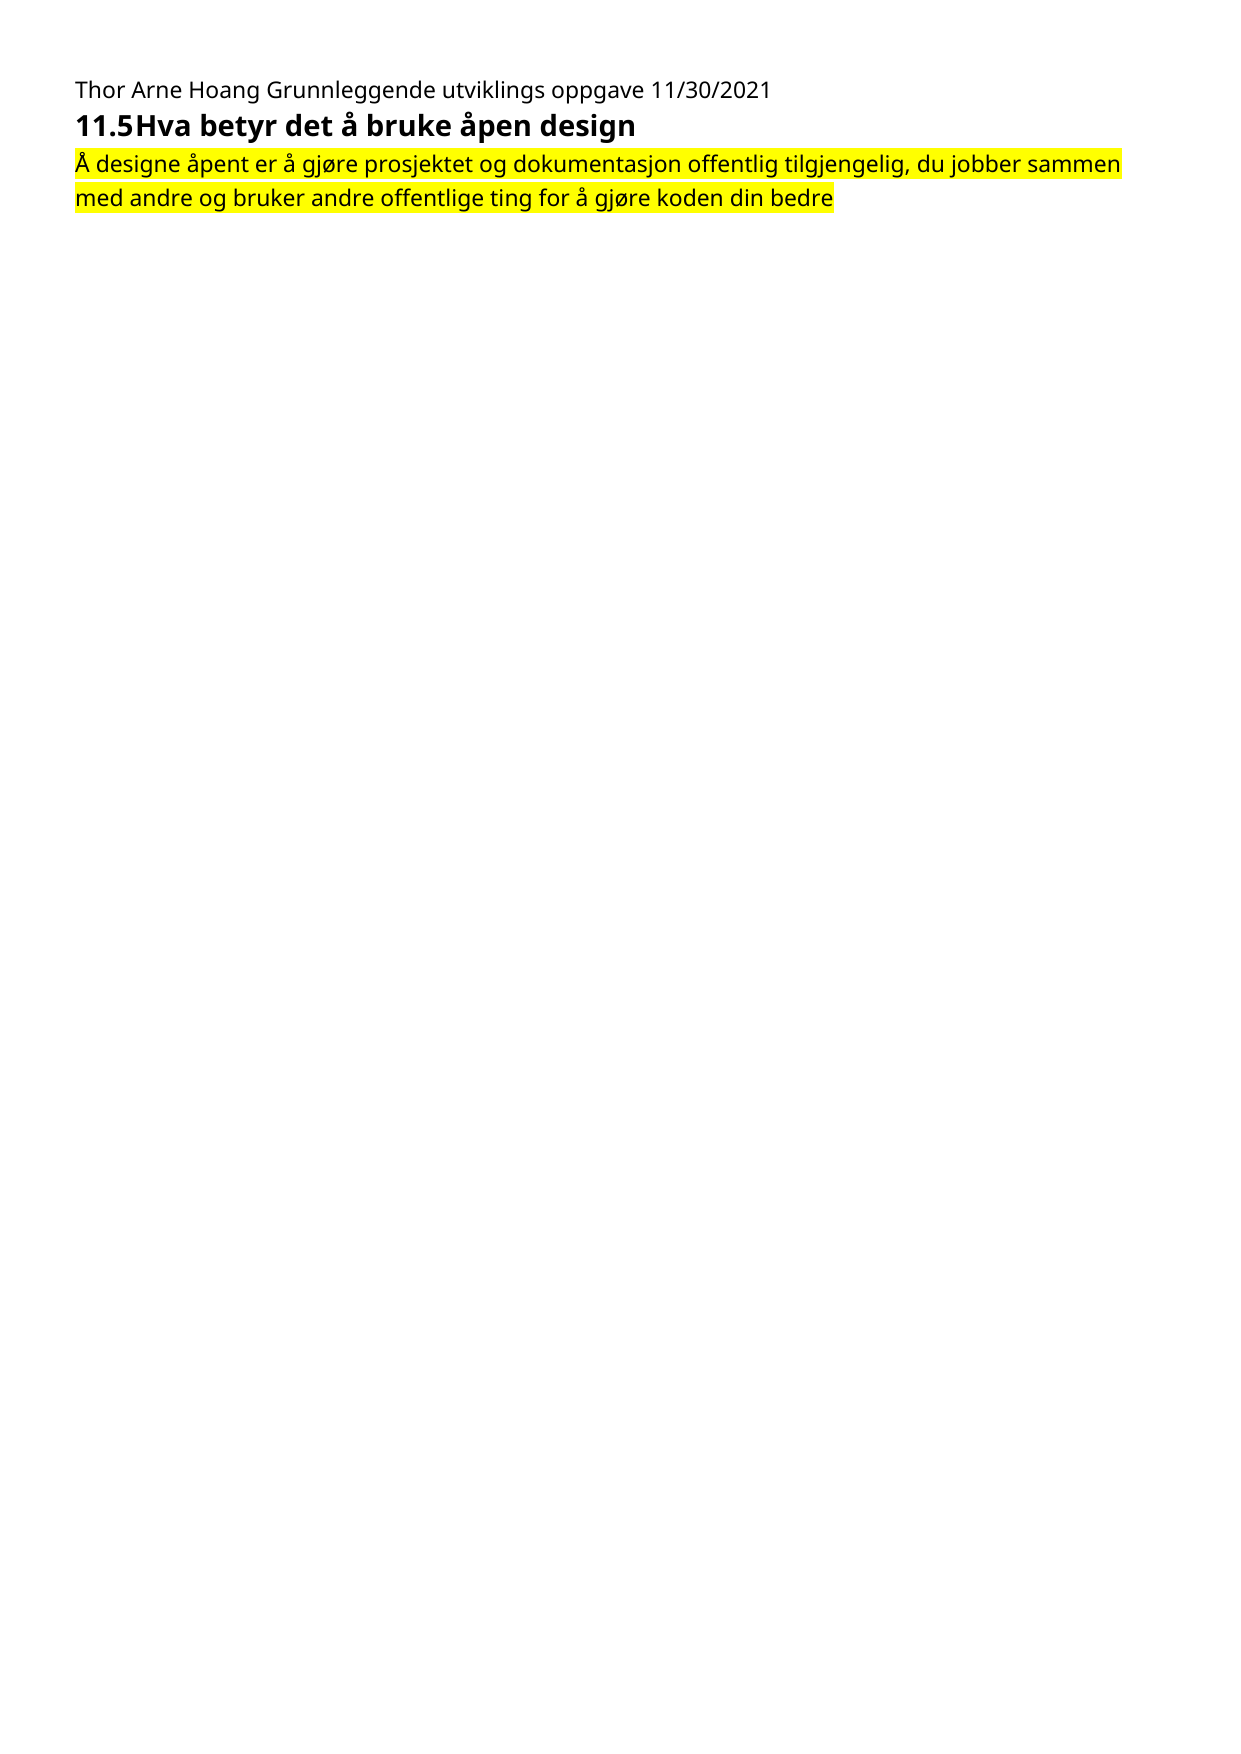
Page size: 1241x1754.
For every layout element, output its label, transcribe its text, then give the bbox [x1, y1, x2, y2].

subtitle Hva betyr det å bruke åpen design [75, 105, 1165, 145]
text Å designe åpent er å gjøre prosjektet og dokumentasjon offentlig tilgjengelig, du jobber sammen med andre og bruker andre offentlige ting for å gjøre koden din bedre [75, 148, 1165, 213]
